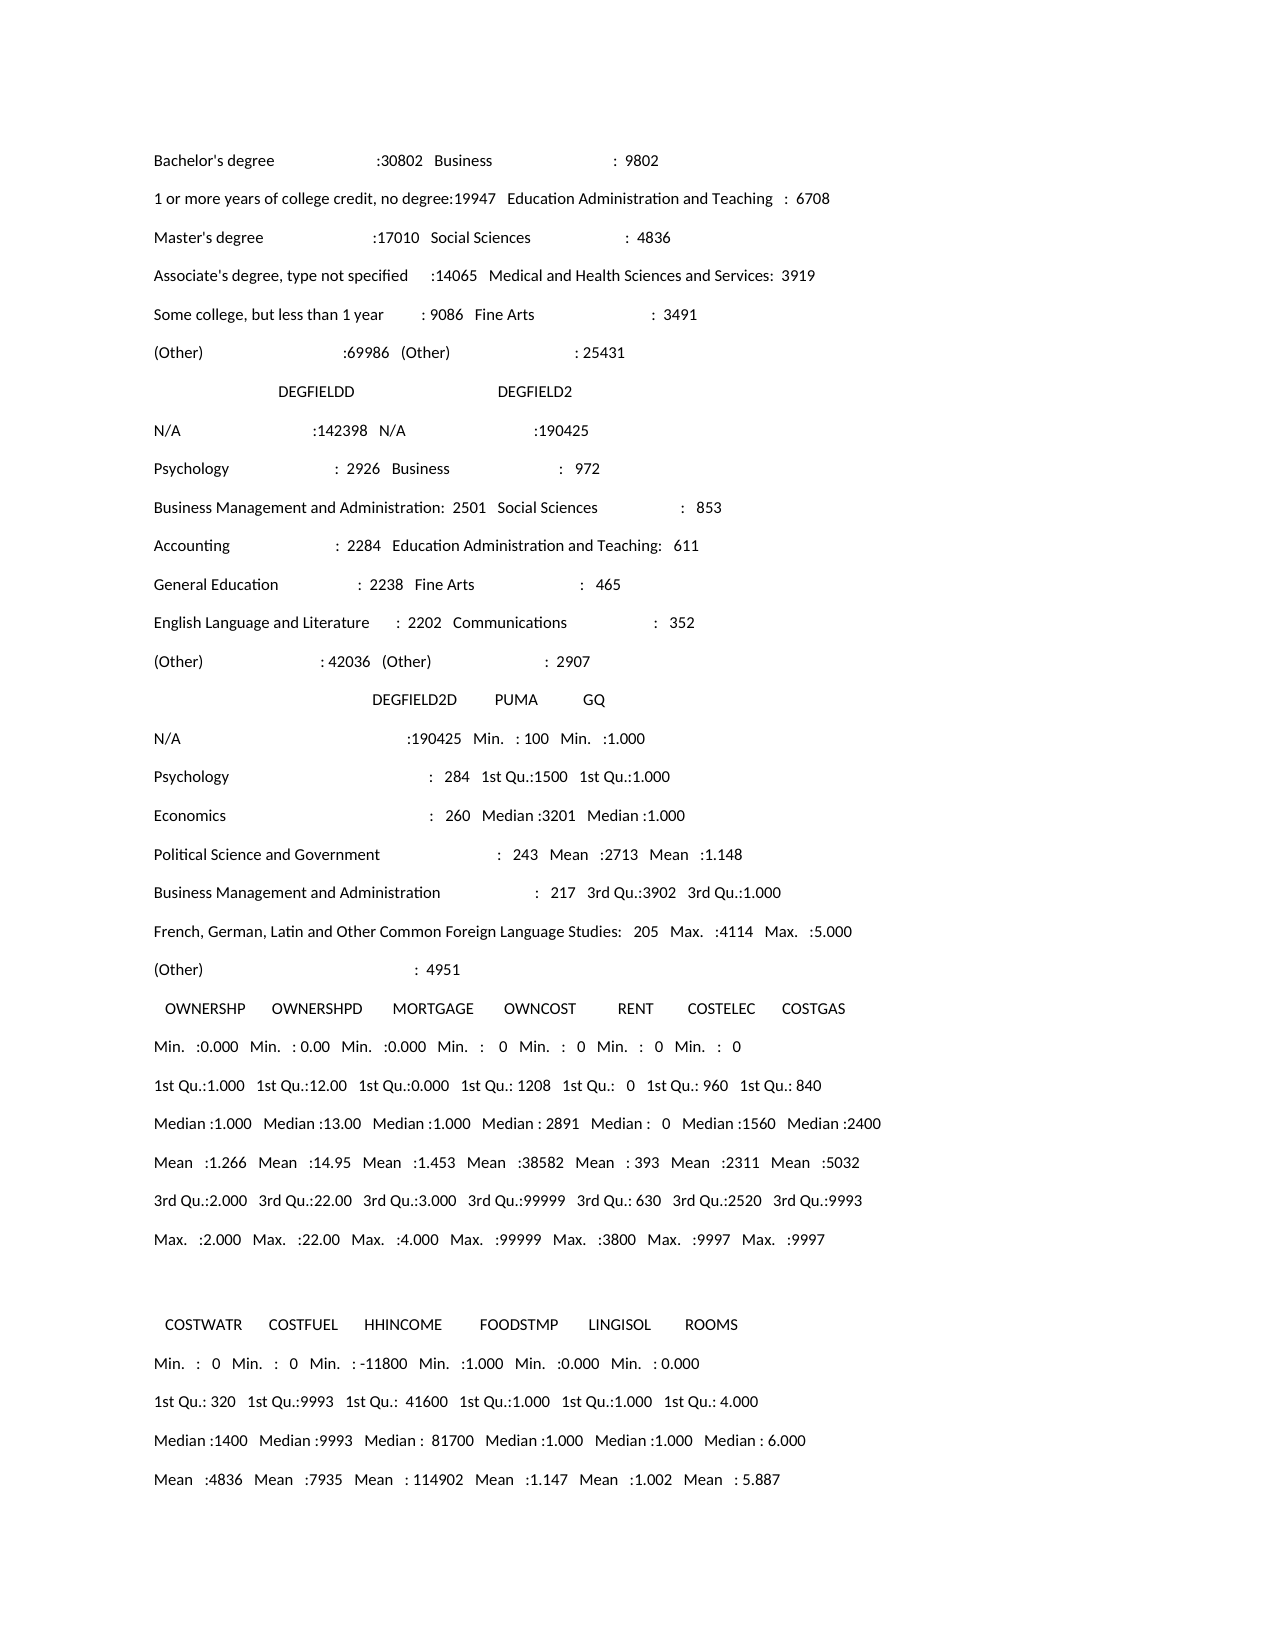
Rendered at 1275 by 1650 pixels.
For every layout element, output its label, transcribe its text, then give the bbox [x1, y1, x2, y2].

text Master's degree :17010 Social Sciences : 4836 [150, 227, 1125, 247]
text 3rd Qu.:2.000 3rd Qu.:22.00 3rd Qu.:3.000 3rd Qu.:99999 3rd Qu.: 630 3rd Qu.:2520 3rd Qu.:9993 [150, 1191, 1125, 1211]
text Business Management and Administration: 2501 Social Sciences : 853 [150, 497, 1125, 517]
text 1st Qu.:1.000 1st Qu.:12.00 1st Qu.:0.000 1st Qu.: 1208 1st Qu.: 0 1st Qu.: 960 1st Qu.: 840 [150, 1075, 1125, 1095]
text OWNERSHP OWNERSHPD MORTGAGE OWNCOST RENT COSTELEC COSTGAS [150, 998, 1125, 1018]
text Min. :0.000 Min. : 0.00 Min. :0.000 Min. : 0 Min. : 0 Min. : 0 Min. : 0 [150, 1036, 1125, 1057]
text Median :1.000 Median :13.00 Median :1.000 Median : 2891 Median : 0 Median :1560 Median :2400 [150, 1113, 1125, 1134]
text English Language and Literature : 2202 Communications : 352 [150, 612, 1125, 633]
text Min. : 0 Min. : 0 Min. : -11800 Min. :1.000 Min. :0.000 Min. : 0.000 [150, 1353, 1125, 1373]
text Bachelor's degree :30802 Business : 9802 [150, 150, 1125, 170]
text Economics : 260 Median :3201 Median :1.000 [150, 805, 1125, 826]
text Max. :2.000 Max. :22.00 Max. :4.000 Max. :99999 Max. :3800 Max. :9997 Max. :9997 [150, 1229, 1125, 1249]
text 1 or more years of college credit, no degree:19947 Education Administration and Teaching : 6708 [150, 188, 1125, 209]
text General Education : 2238 Fine Arts : 465 [150, 574, 1125, 594]
text N/A :142398 N/A :190425 [150, 420, 1125, 440]
text N/A :190425 Min. : 100 Min. :1.000 [150, 728, 1125, 748]
text Associate's degree, type not specified :14065 Medical and Health Sciences and Services: 3919 [150, 266, 1125, 286]
text COSTWATR COSTFUEL HHINCOME FOODSTMP LINGISOL ROOMS [150, 1314, 1125, 1335]
text (Other) : 42036 (Other) : 2907 [150, 651, 1125, 671]
text Business Management and Administration : 217 3rd Qu.:3902 3rd Qu.:1.000 [150, 882, 1125, 903]
text DEGFIELD2D PUMA GQ [150, 689, 1125, 710]
text 1st Qu.: 320 1st Qu.:9993 1st Qu.: 41600 1st Qu.:1.000 1st Qu.:1.000 1st Qu.: 4.000 [150, 1392, 1125, 1412]
text (Other) :69986 (Other) : 25431 [150, 343, 1125, 363]
text Mean :1.266 Mean :14.95 Mean :1.453 Mean :38582 Mean : 393 Mean :2311 Mean :5032 [150, 1152, 1125, 1172]
text Accounting : 2284 Education Administration and Teaching: 611 [150, 535, 1125, 556]
text Psychology : 2926 Business : 972 [150, 458, 1125, 479]
text (Other) : 4951 [150, 959, 1125, 980]
text DEGFIELDD DEGFIELD2 [150, 381, 1125, 402]
text French, German, Latin and Other Common Foreign Language Studies: 205 Max. :4114 Max. :5.000 [150, 921, 1125, 941]
text Political Science and Government : 243 Mean :2713 Mean :1.148 [150, 844, 1125, 864]
text Mean :4836 Mean :7935 Mean : 114902 Mean :1.147 Mean :1.002 Mean : 5.887 [150, 1469, 1125, 1489]
text Psychology : 284 1st Qu.:1500 1st Qu.:1.000 [150, 767, 1125, 787]
text Some college, but less than 1 year : 9086 Fine Arts : 3491 [150, 304, 1125, 324]
text Median :1400 Median :9993 Median : 81700 Median :1.000 Median :1.000 Median : 6.000 [150, 1430, 1125, 1451]
